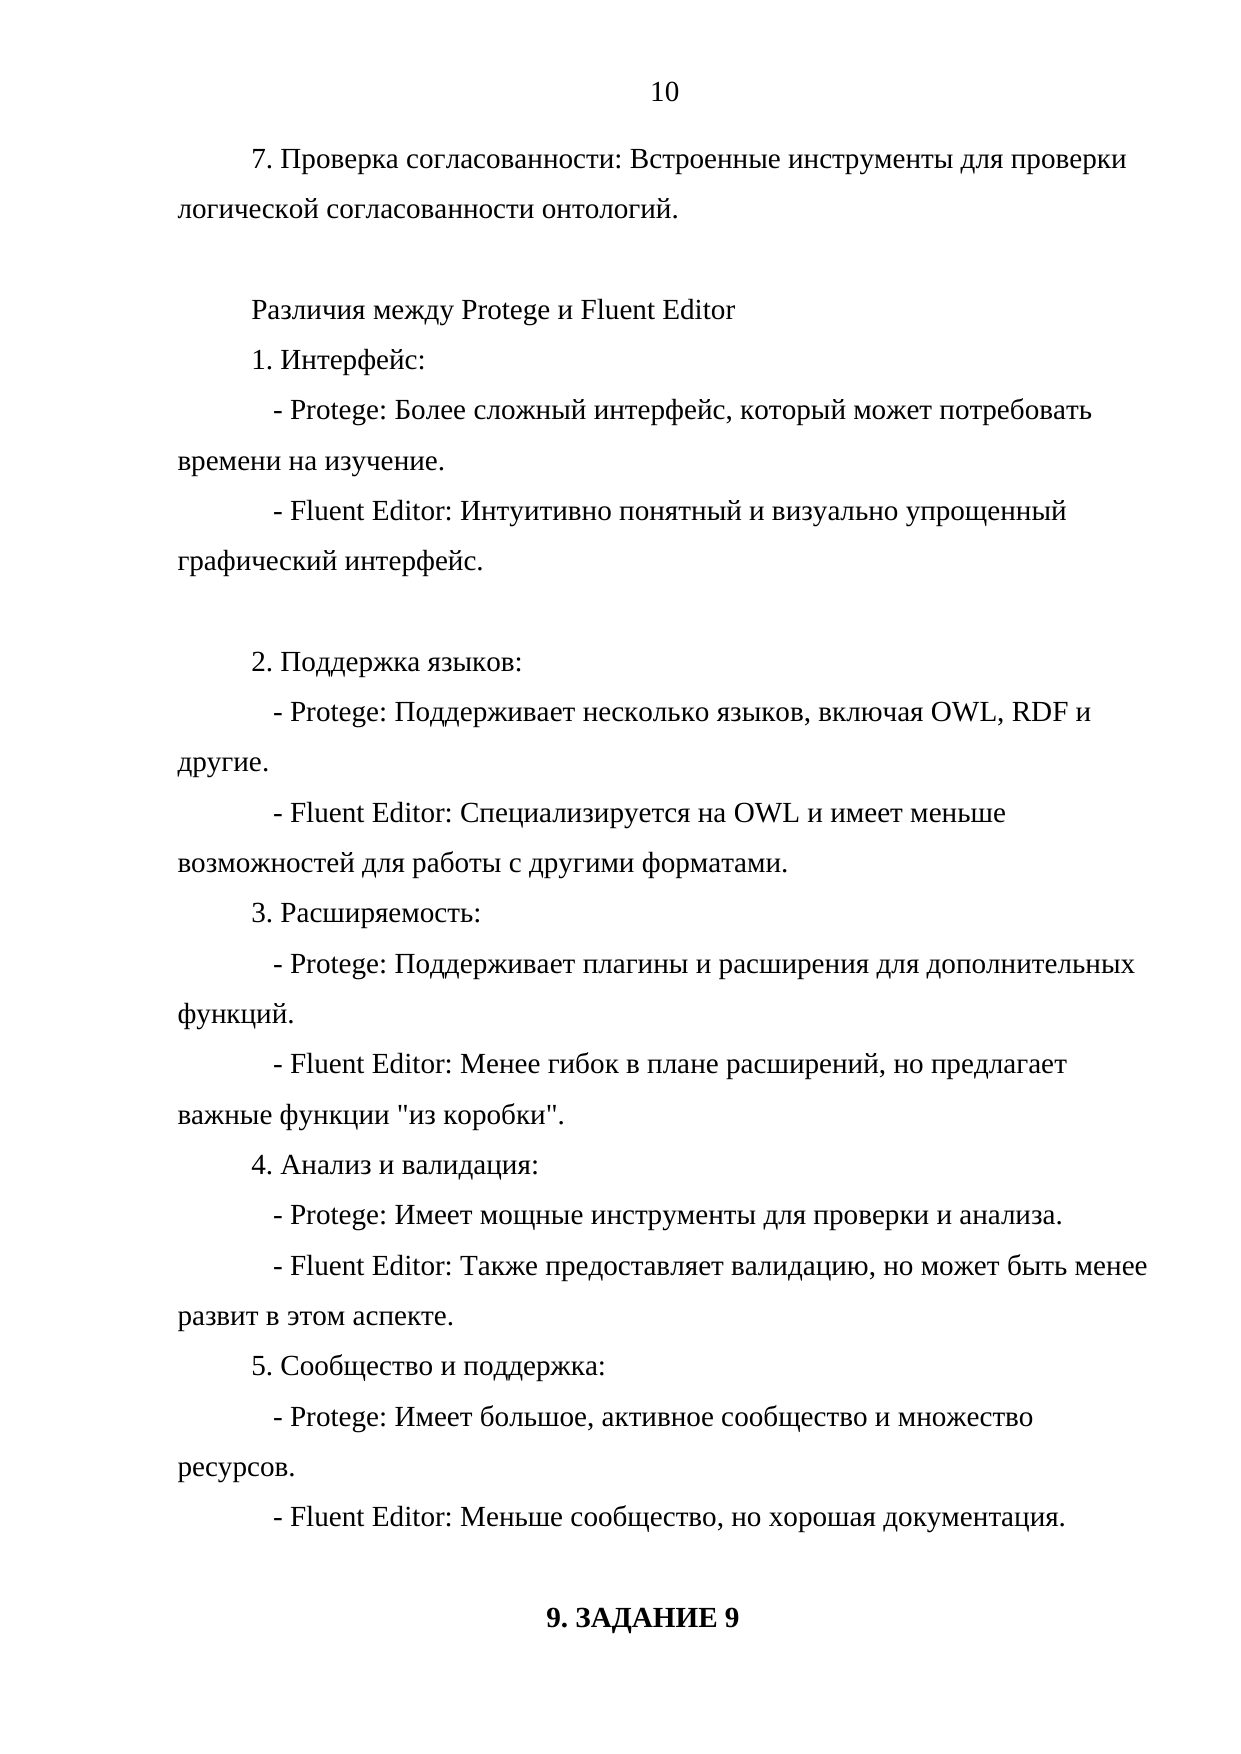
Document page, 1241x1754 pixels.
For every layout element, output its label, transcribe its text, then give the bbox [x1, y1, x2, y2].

text 9. ЗАДАНИЕ 9 [472, 1600, 1152, 1633]
text Различия между Protege и Fluent Editor [177, 292, 1152, 325]
text - Fluent Editor: Менее гибок в плане расширений, но предлагает важные функции "из коробки". [177, 1046, 1152, 1130]
text - Fluent Editor: Интуитивно понятный и визуально упрощенный графический интерфейс. [177, 493, 1152, 577]
text - Protege: Имеет большое, активное сообщество и множество ресурсов. [177, 1399, 1152, 1482]
text - Fluent Editor: Специализируется на OWL и имеет меньше возможностей для работы с другими форматами. [177, 795, 1152, 879]
text 4. Анализ и валидация: [177, 1147, 1152, 1181]
text - Protege: Имеет мощные инструменты для проверки и анализа. [177, 1197, 1152, 1231]
text 2. Поддержка языков: [177, 644, 1152, 677]
text 5. Сообщество и поддержка: [177, 1348, 1152, 1382]
text - Protege: Поддерживает несколько языков, включая OWL, RDF и другие. [177, 694, 1152, 778]
text 1. Интерфейс: [177, 342, 1152, 376]
text - Protege: Более сложный интерфейс, который может потребовать времени на изучение. [177, 392, 1152, 476]
text 7. Проверка согласованности: Встроенные инструменты для проверки логической согласованности онтологий. [177, 141, 1152, 225]
text - Protege: Поддерживает плагины и расширения для дополнительных функций. [177, 946, 1152, 1030]
text 3. Расширяемость: [177, 896, 1152, 929]
text - Fluent Editor: Меньше сообщество, но хорошая документация. [177, 1499, 1152, 1533]
text - Fluent Editor: Также предоставляет валидацию, но может быть менее развит в этом аспекте. [177, 1248, 1152, 1332]
